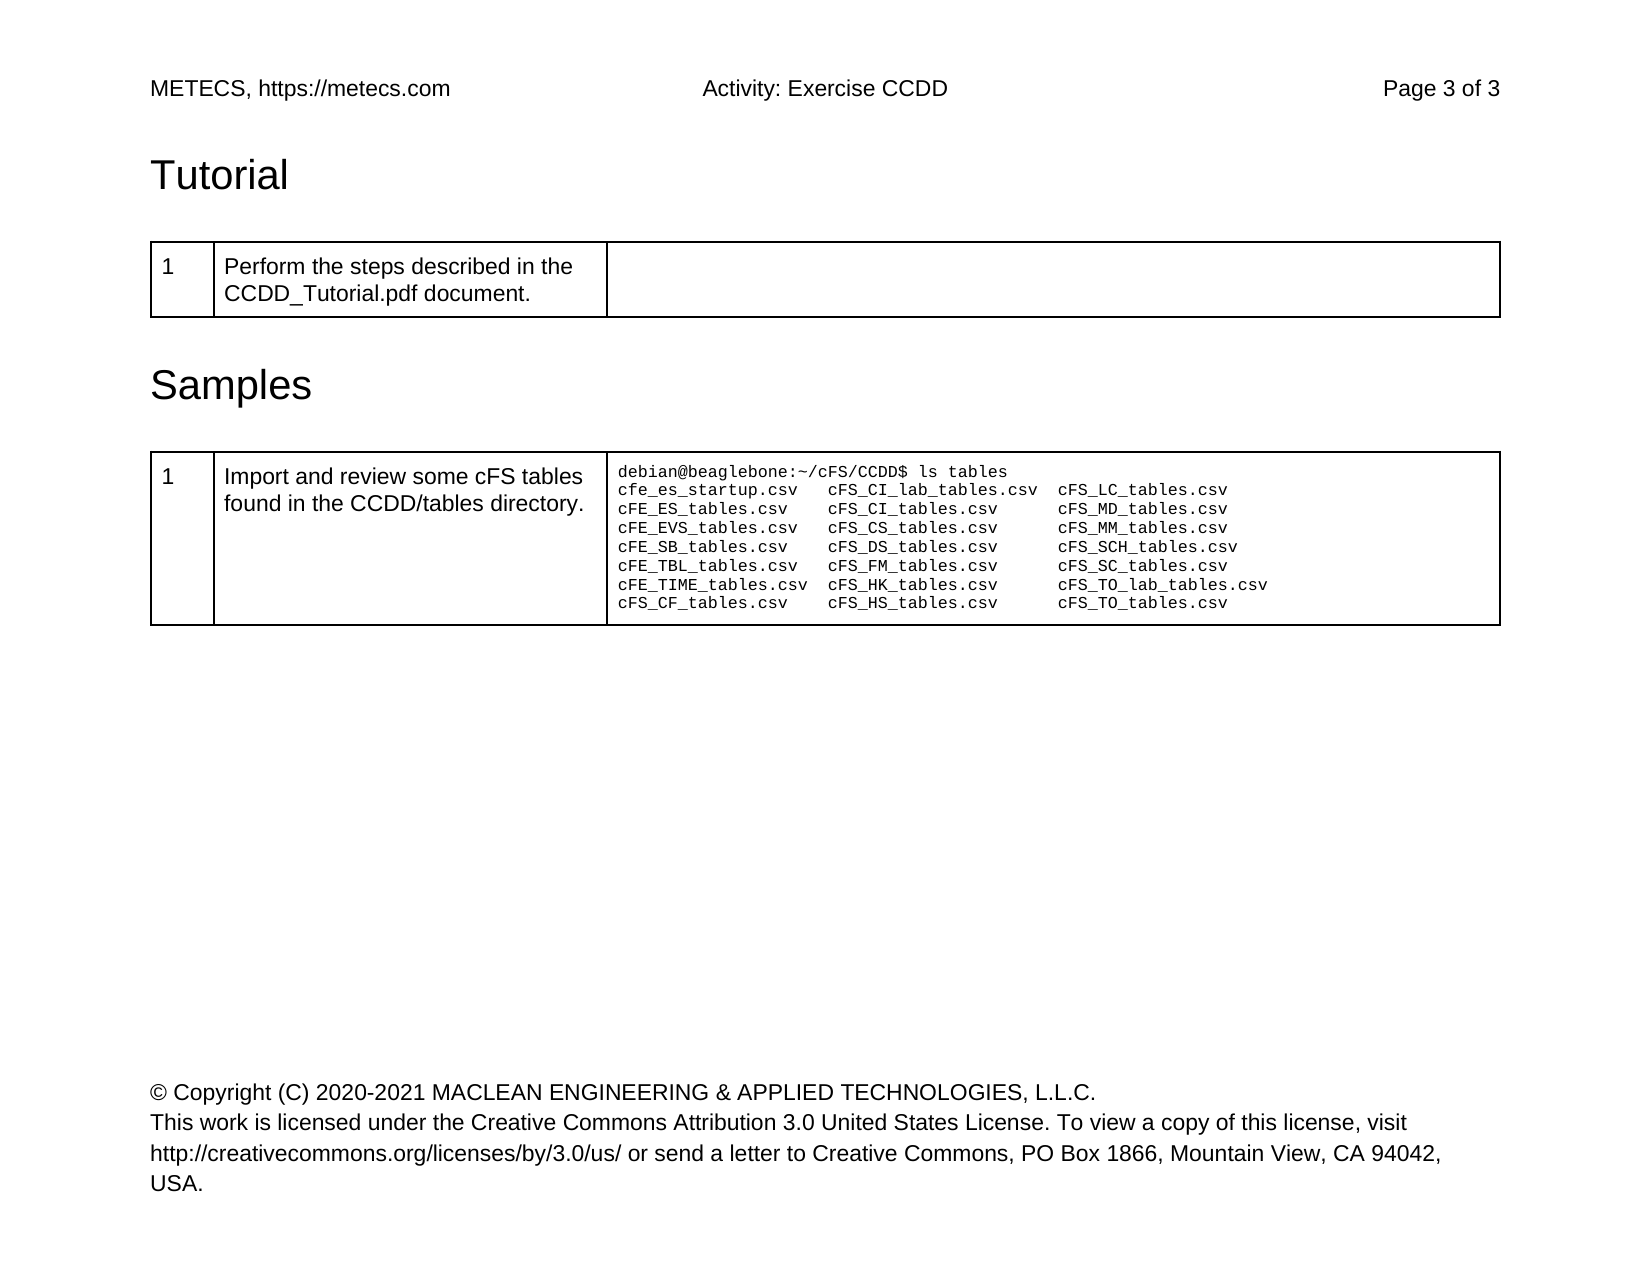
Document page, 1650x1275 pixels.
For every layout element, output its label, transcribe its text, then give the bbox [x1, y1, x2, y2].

table_header 1 [152, 453, 213, 624]
table_header [608, 243, 1499, 316]
subtitle Tutorial [150, 150, 1500, 198]
table_header 1 [152, 243, 213, 316]
table_header Perform the steps described in the CCDD_Tutorial.pdf document. [215, 243, 606, 316]
table_header Import and review some cFS tables found in the CCDD/tables directory. [215, 453, 606, 624]
subtitle Samples [150, 360, 1500, 408]
table_header debian@beaglebone:~/cFS/CCDD$ ls tables cfe_es_startup.csv cFS_CI_lab_tables.csv cFS_LC_tables.csv cFE_ES_tables.csv cFS_CI_tables.csv cFS_MD_tables.csv cFE_EVS_tables.csv cFS_CS_tables.csv cFS_MM_tables.csv cFE_SB_tables.csv cFS_DS_tables.csv cFS_SCH_tables.csv cFE_TBL_tables.csv cFS_FM_tables.csv cFS_SC_tables.csv cFE_TIME_tables.csv cFS_HK_tables.csv cFS_TO_lab_tables.csv cFS_CF_tables.csv cFS_HS_tables.csv cFS_TO_tables.csv [608, 453, 1499, 624]
